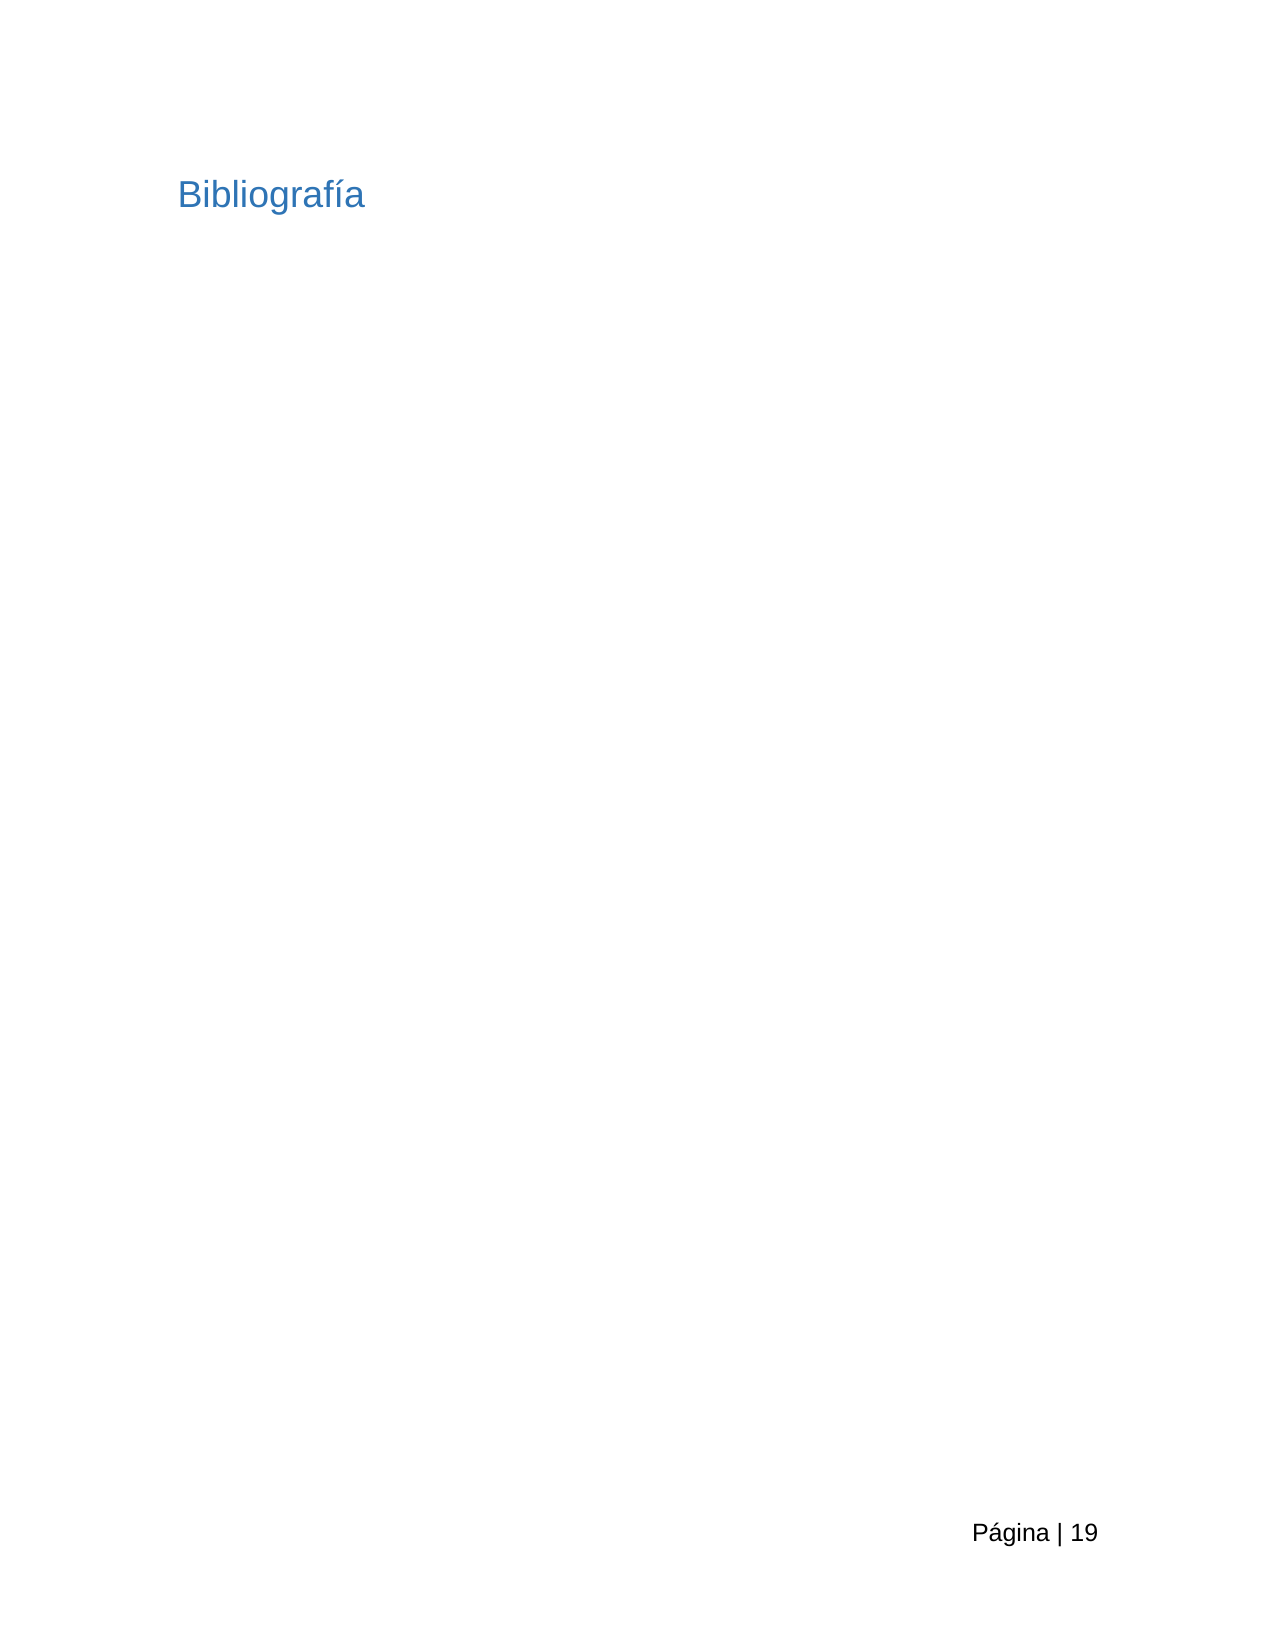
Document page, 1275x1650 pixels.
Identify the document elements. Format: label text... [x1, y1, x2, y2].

subtitle Bibliografía [177, 173, 1098, 216]
